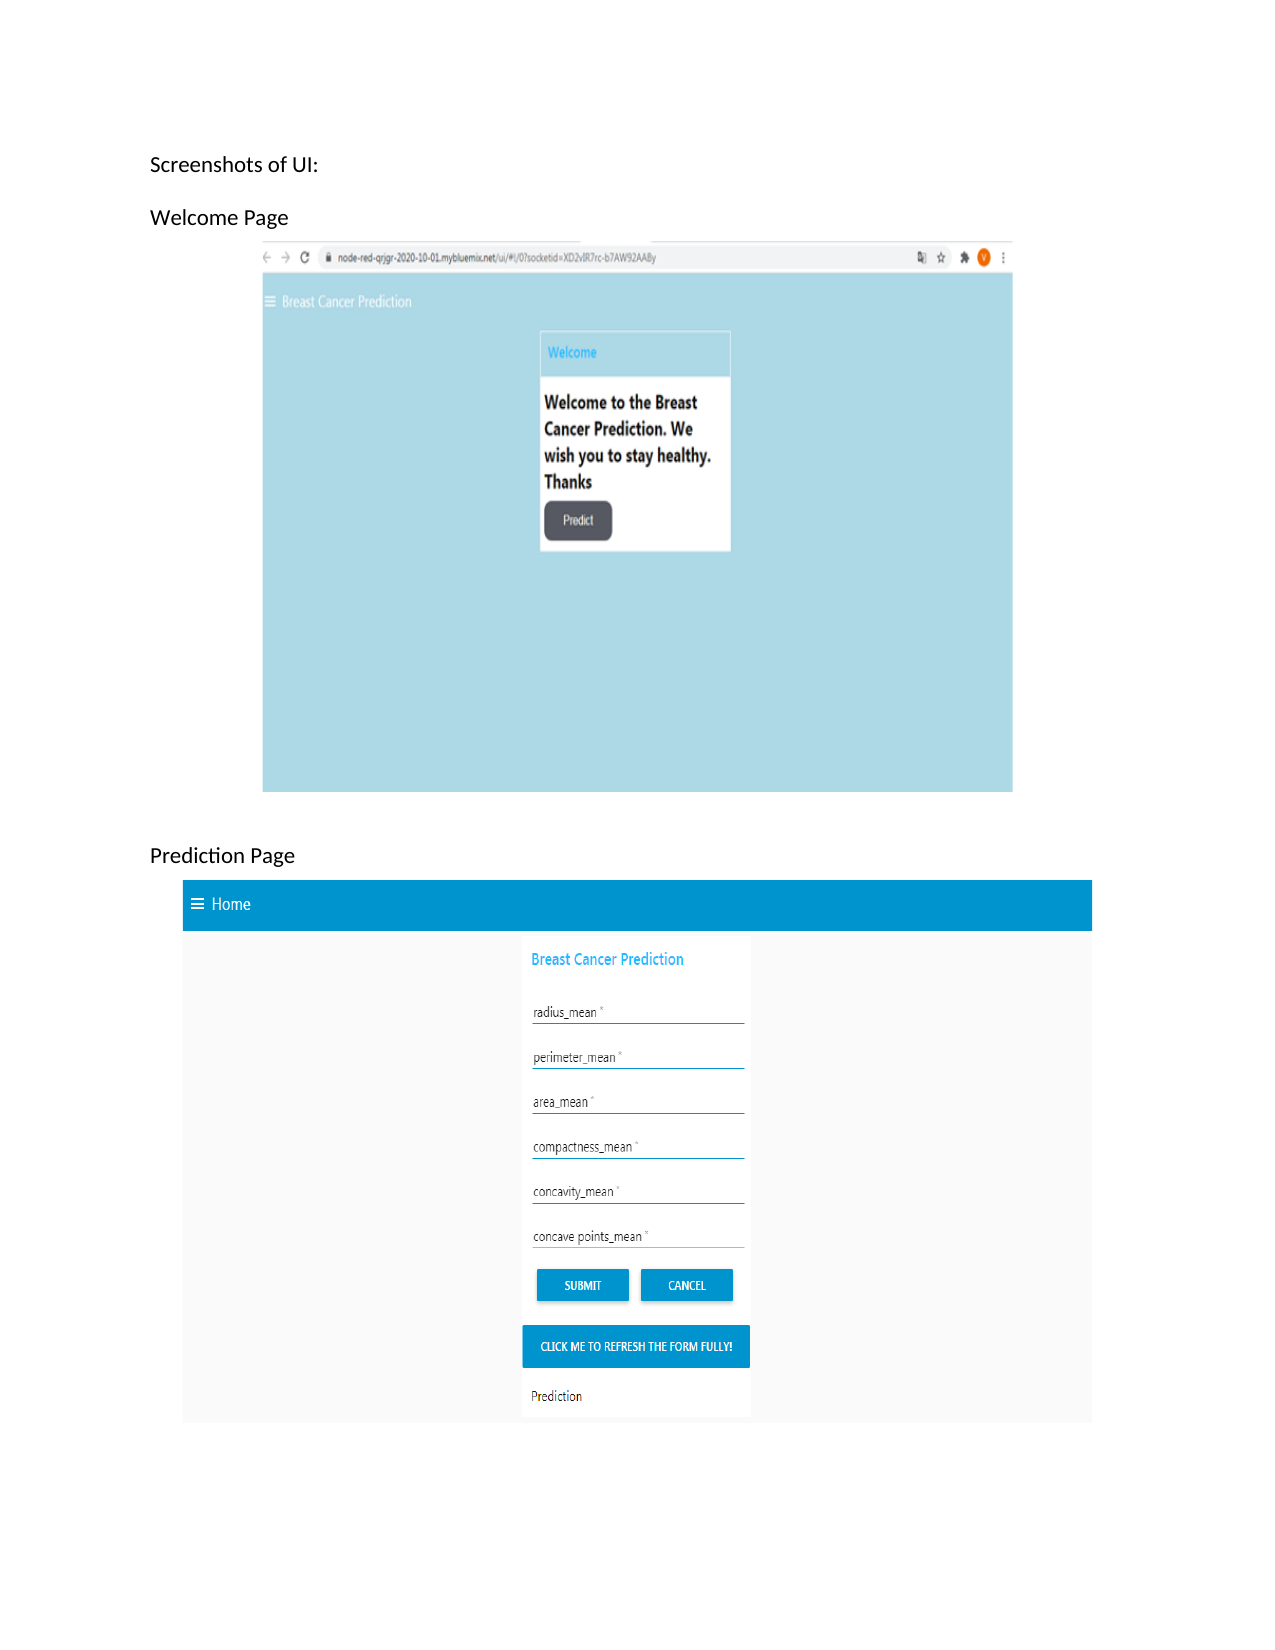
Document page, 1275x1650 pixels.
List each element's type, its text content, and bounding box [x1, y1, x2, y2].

picture [262, 241, 1013, 792]
text Prediction Page [150, 842, 1125, 869]
picture [182, 932, 1093, 1423]
text Welcome Page [150, 203, 1125, 231]
text Screenshots of UI: [150, 150, 1125, 178]
